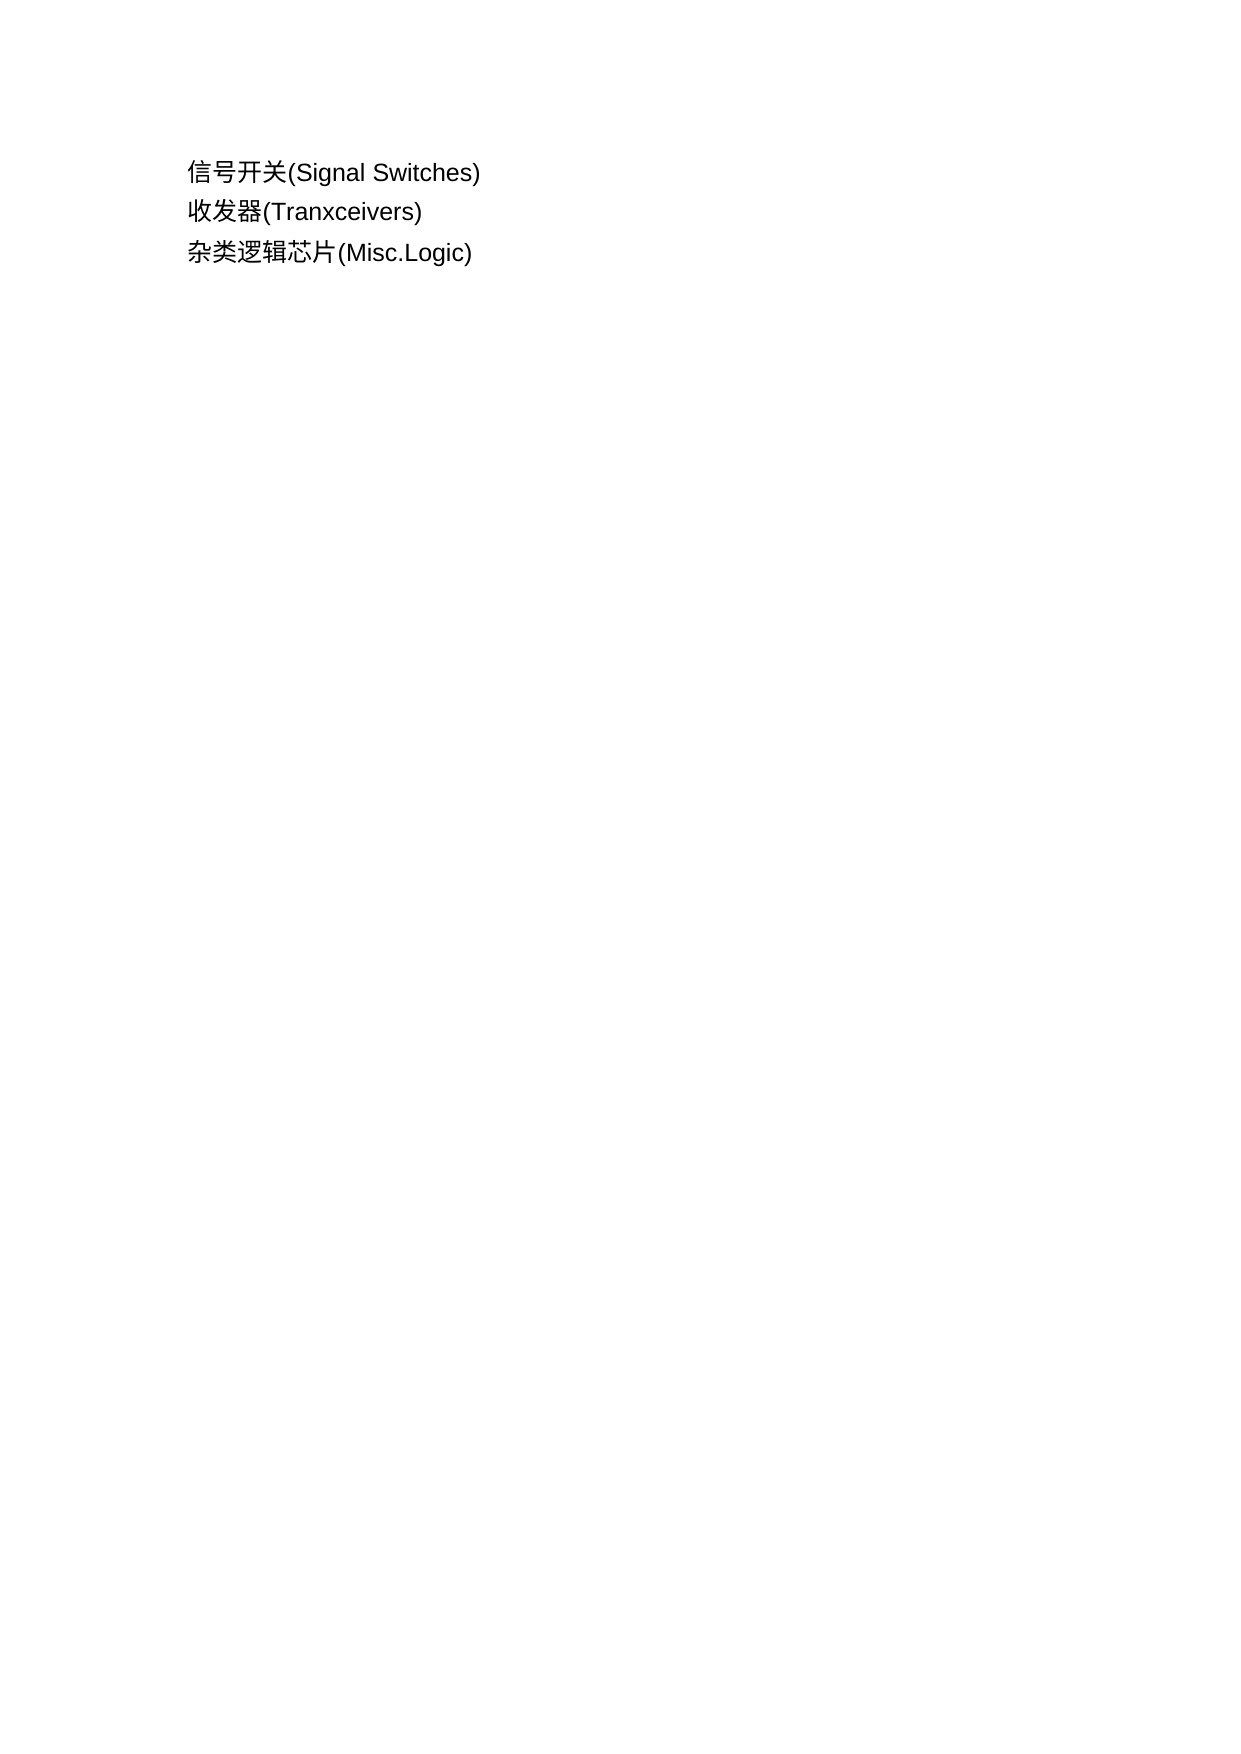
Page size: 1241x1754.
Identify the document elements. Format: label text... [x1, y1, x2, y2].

table_header 信号开关(Signal Switches) [167, 160, 502, 193]
table_cell 收发器(Tranxceivers) [167, 194, 502, 234]
table_cell 杂类逻辑芯片(Misc.Logic) [167, 234, 502, 267]
